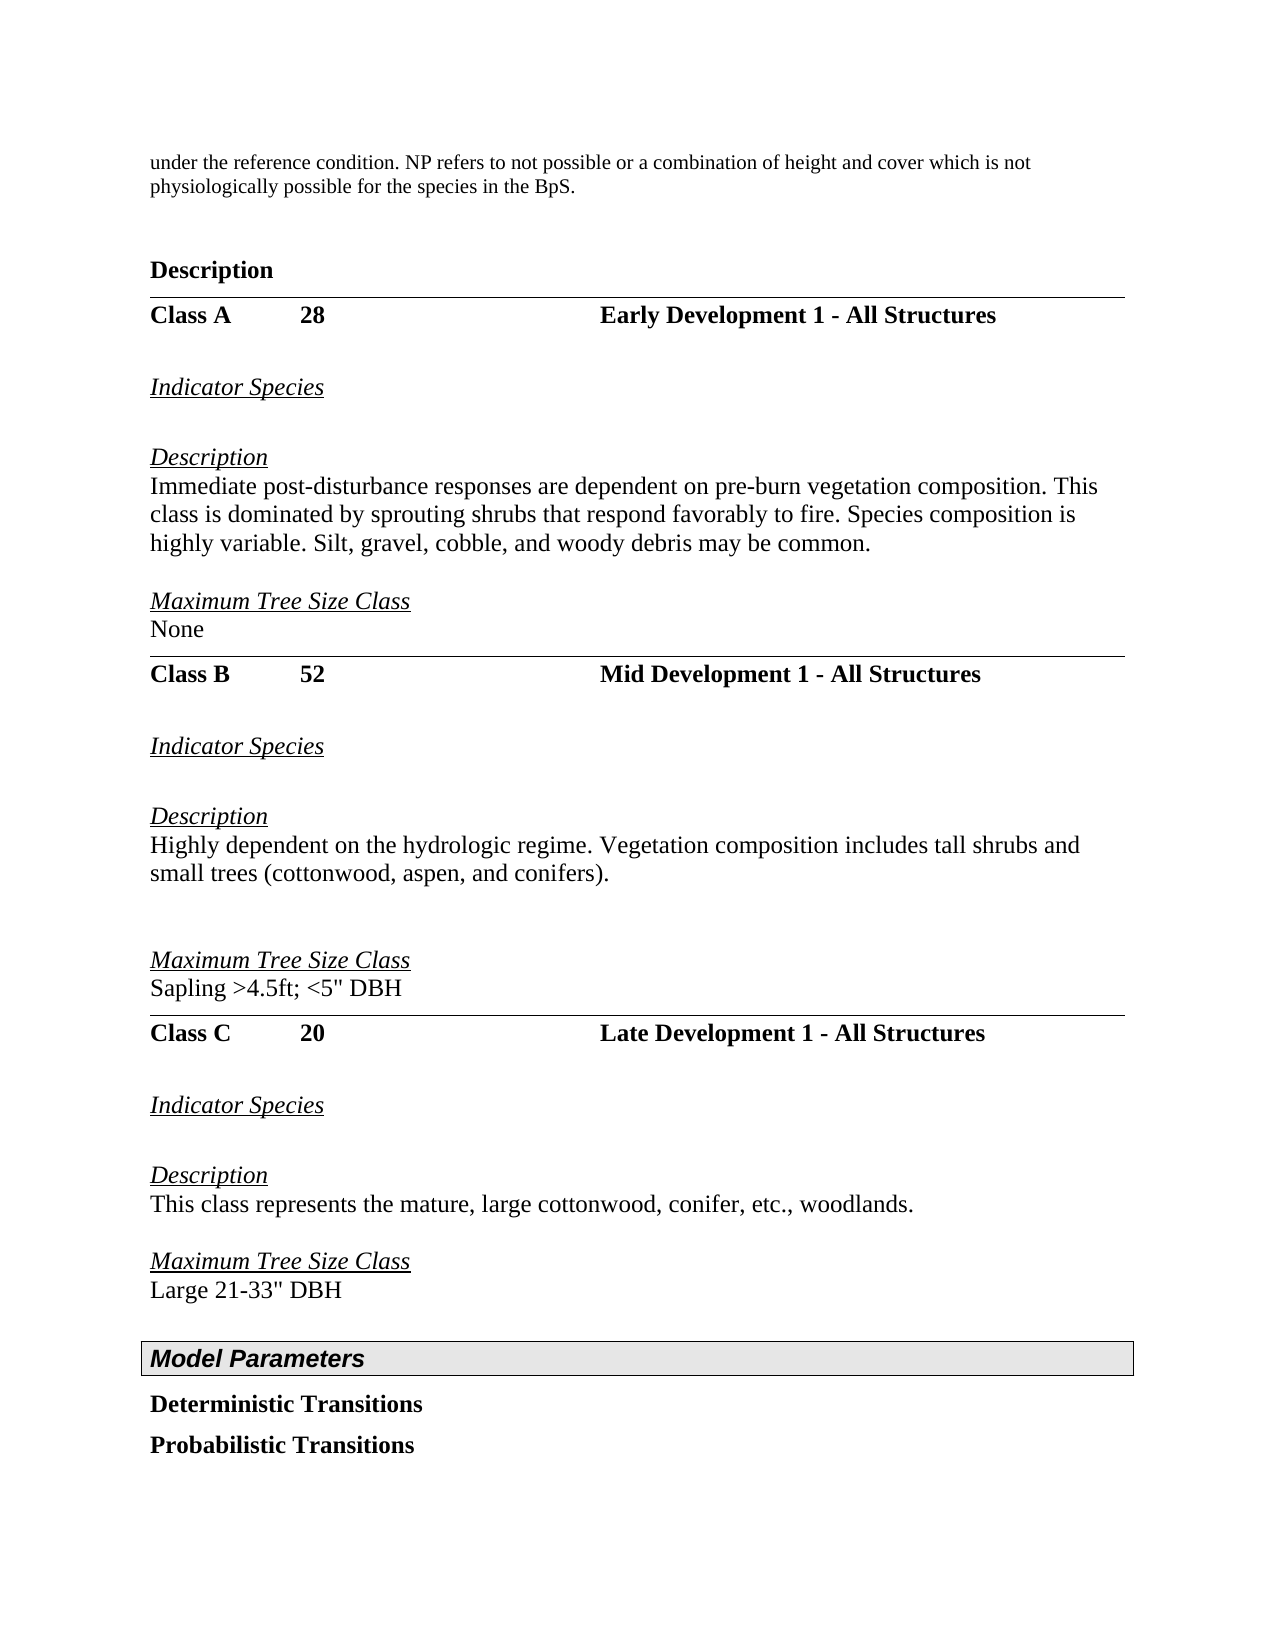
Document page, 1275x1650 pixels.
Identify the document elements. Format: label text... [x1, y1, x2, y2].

text Indicator Species [150, 731, 1125, 760]
text Indicator Species [150, 372, 1125, 401]
text Maximum Tree Size ClassSapling >4.5ft; <5" DBH [150, 945, 1125, 1002]
text Probabilistic Transitions [150, 1430, 1125, 1459]
text Description [150, 442, 1125, 471]
text This class represents the mature, large cottonwood, conifer, etc., woodlands. [150, 1189, 1125, 1217]
text Maximum Tree Size ClassLarge 21-33" DBH [150, 1246, 1125, 1304]
text Deterministic Transitions [150, 1389, 1125, 1417]
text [150, 150, 1125, 198]
text Immediate post-disturbance responses are dependent on pre-burn vegetation composition. This class is dominated by sprouting shrubs that respond favorably to fire. Species composition is highly variable. Silt, gravel, cobble, and woody debris may be common. [150, 471, 1125, 557]
text Description [150, 801, 1125, 830]
text Maximum Tree Size ClassNone [150, 586, 1125, 643]
text Description [150, 1160, 1125, 1189]
text Description [150, 256, 1125, 284]
text Highly dependent on the hydrologic regime. Vegetation composition includes tall shrubs and small trees (cottonwood, aspen, and conifers). [150, 830, 1125, 887]
text Model Parameters [142, 1342, 1133, 1375]
text Indicator Species [150, 1090, 1125, 1119]
text Class B 52 Mid Development 1 - All Structures [150, 657, 1125, 688]
text Class C 20 Late Development 1 - All Structures [150, 1016, 1125, 1047]
text Class A 28 Early Development 1 - All Structures [150, 298, 1125, 329]
